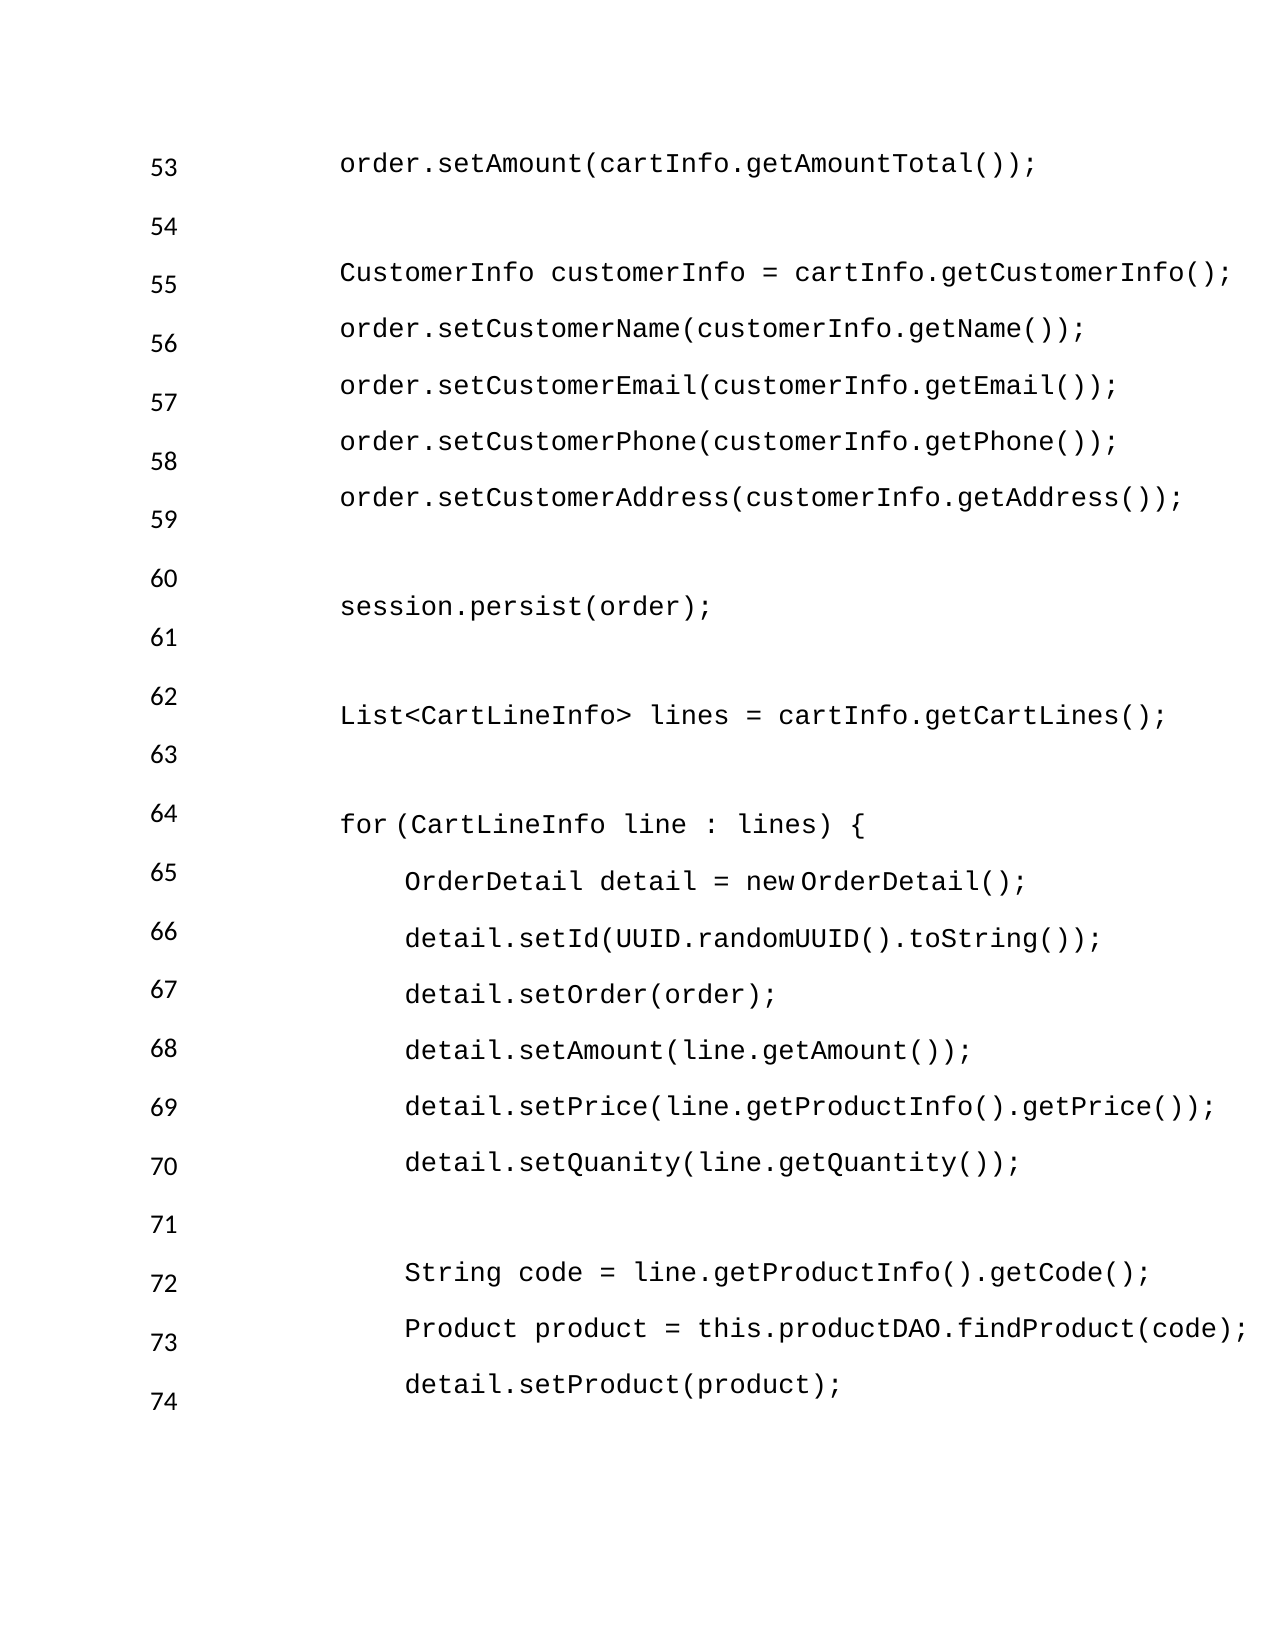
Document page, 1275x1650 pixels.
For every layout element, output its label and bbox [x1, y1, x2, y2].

table_header [150, 150, 209, 1479]
table_header [209, 150, 1275, 1479]
